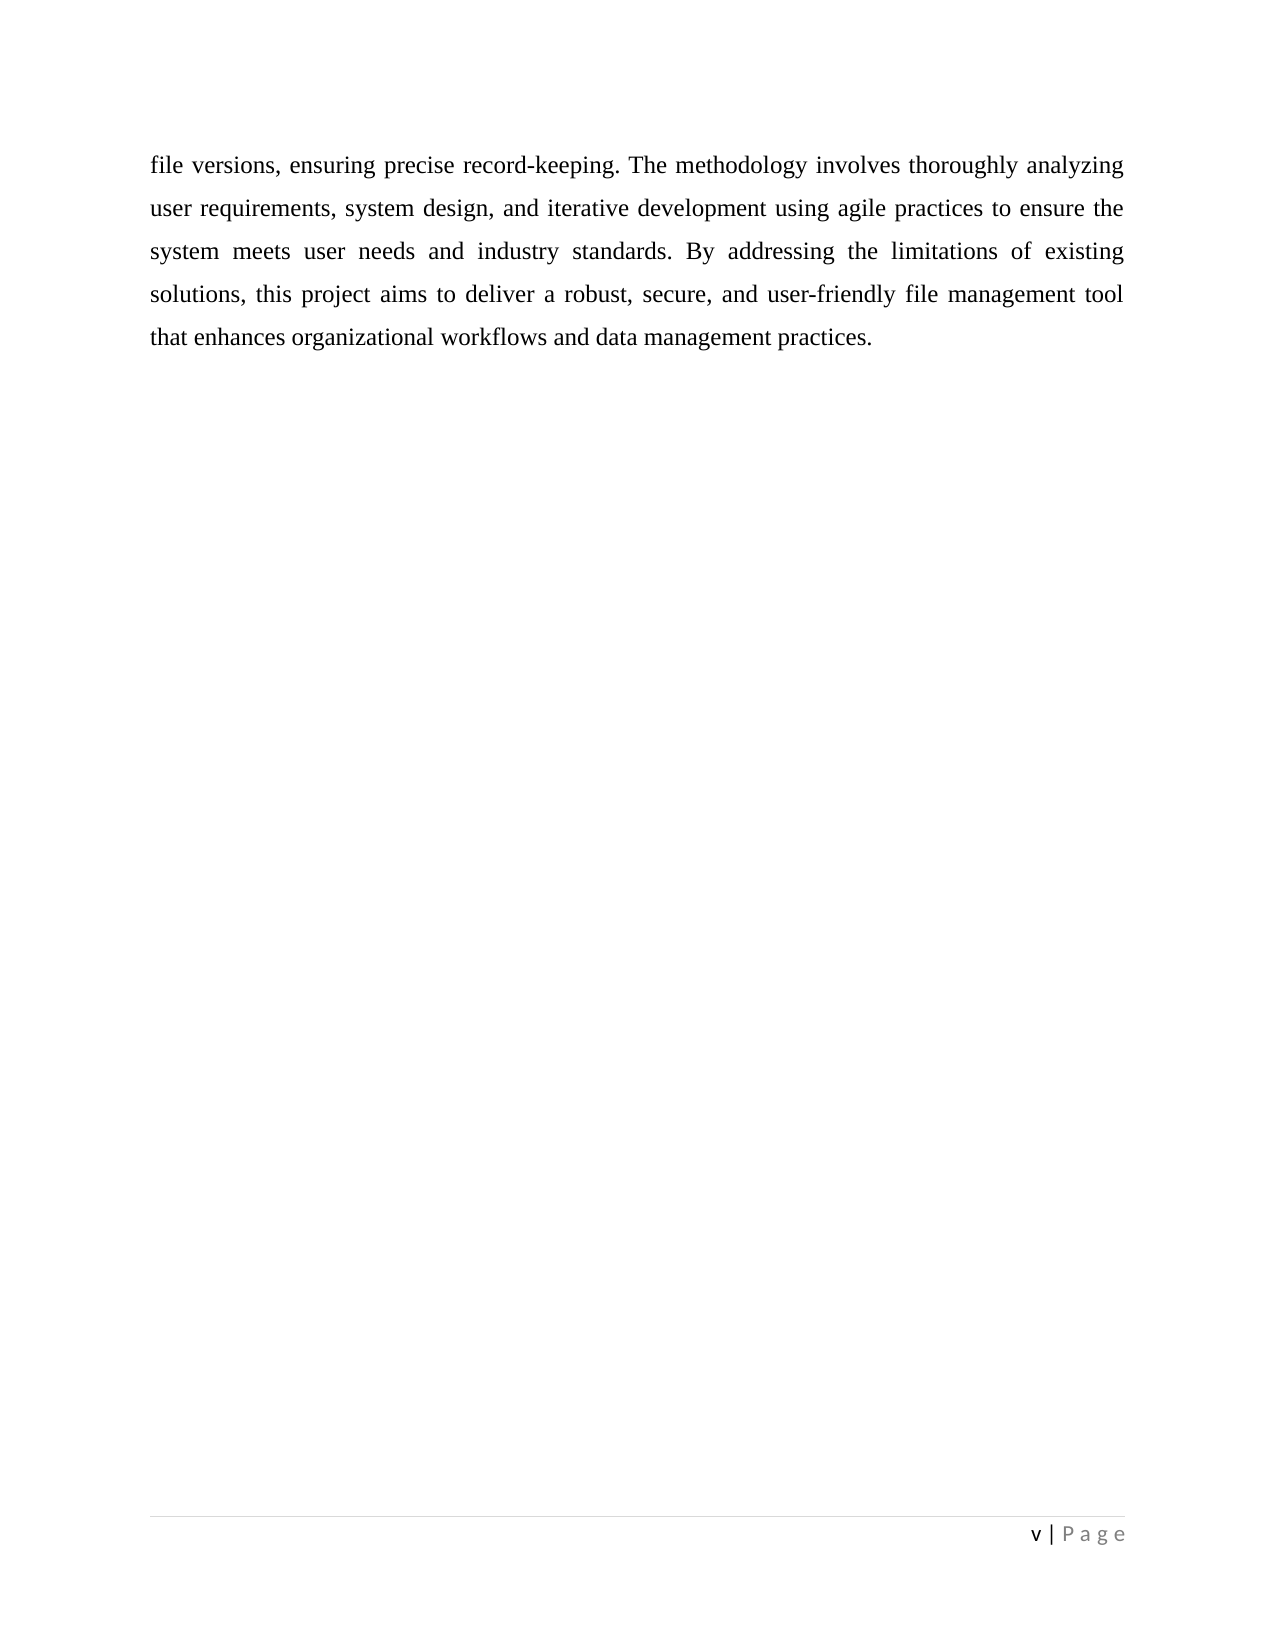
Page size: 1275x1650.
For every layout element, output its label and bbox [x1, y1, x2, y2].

text [150, 150, 1125, 351]
